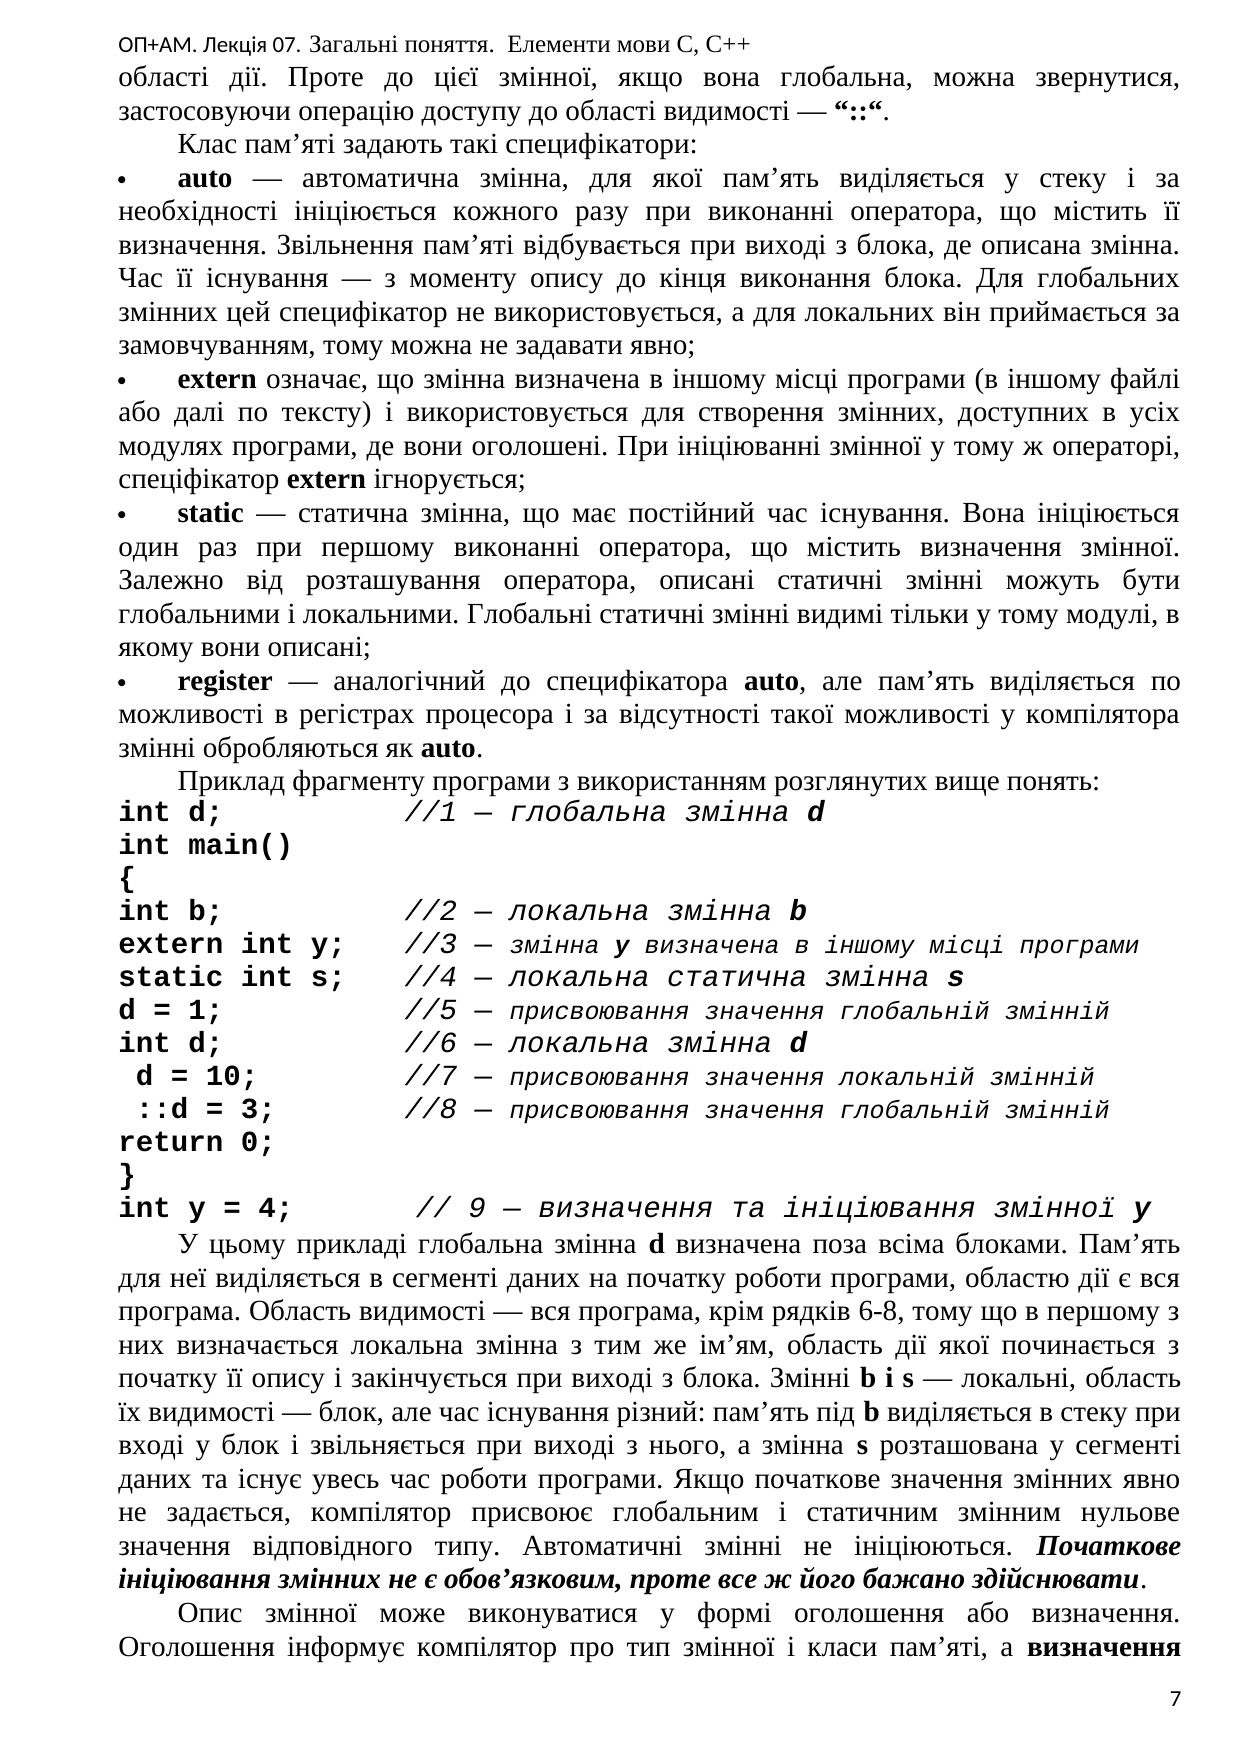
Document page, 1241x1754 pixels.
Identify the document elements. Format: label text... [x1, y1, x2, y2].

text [118, 59, 1181, 126]
text int у = 4; // 9 — визначення та ініціювання змінної у [118, 1193, 1181, 1226]
text У цьому прикладі глобальна змінна d визначена поза всіма блоками. Пам’ять для неї виділяється в сегменті даних на початку роботи програми, областю дії є вся програма. Область видимості — вся програма, крім рядків 6-8, тому що в першому з них визначається локальна змінна з тим же ім’ям, область дії якої починається з початку її опису і закінчується при виході з блока. Змінні b i s — локальні, область їх видимості — блок, але час існування різний: пам’ять під b виділяється в стеку при вході у блок і звільняється при виході з нього, а змінна s розташована у сегменті даних та існує увесь час роботи програми. Якщо початкове значення змінних явно не задається, компілятор присвоює глобальним і статичним змінним нульове значення відповідного типу. Автоматичні змінні не ініціюються. Початкове ініціювання змінних не є обов’язковим, проте все ж його бажано здійснювати. [118, 1226, 1181, 1595]
text ::d = 3; //8 — присвоювання значення глобальній змінній [118, 1094, 1181, 1127]
text return 0; [118, 1127, 1181, 1160]
text Клас пам’яті задають такі специфікатори: [118, 126, 1181, 160]
text int b; //2 — локальна змінна b [118, 896, 1181, 929]
text extern int y; //3 — змінна у визначена в іншому місці програми [118, 929, 1181, 962]
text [118, 1595, 1181, 1662]
text int d; //6 — локальна змінна d [118, 1028, 1181, 1061]
text static int s; //4 — локальна статична змінна s [118, 962, 1181, 995]
list extern означає, що змінна визначена в іншому місці програми (в іншому файлі або далі по тексту) і використовується для створення змінних, доступних в усіх модулях програми, де вони оголошені. При ініціюванні змінної у тому ж операторі, спеціфікатор extern ігнорується; [118, 361, 1181, 495]
text int main() [118, 830, 1181, 863]
list static — статична змінна, що має постійний час існування. Вона ініціюється один раз при першому виконанні оператора, що містить визначення змінної. Залежно від розташування оператора, описані статичні змінні можуть бути глобальними і локальними. Глобальні статичні змінні видимі тільки у тому модулі, в якому вони описані; [118, 495, 1181, 663]
text } [118, 1160, 1181, 1193]
list register — аналогічний до специфікатора auto, але пам’ять виділяється по можливості в регістрах процесора і за відсутності такої можливості у компілятора змінні обробляються як auto. [118, 663, 1181, 763]
text d = 1; //5 — присвоювання значення глобальній змінній [118, 995, 1181, 1028]
text Приклад фрагменту програми з використанням розглянутих вище понять: [118, 763, 1181, 797]
text { [118, 863, 1181, 896]
text int d; //1 — глобальна змінна d [118, 797, 1181, 830]
text d = 10; //7 — присвоювання значення локальній змінній [118, 1061, 1181, 1094]
list auto — автоматична змінна, для якої пам’ять виділяється у стеку і за необхідності ініціюється кожного разу при виконанні оператора, що містить її визначення. Звільнення пам’яті відбувається при виході з блока, де описана змінна. Час її існування — з моменту опису до кінця виконання блока. Для глобальних змінних цей специфікатор не використовується, а для локальних він приймається за замовчуванням, тому можна не задавати явно; [118, 160, 1181, 361]
